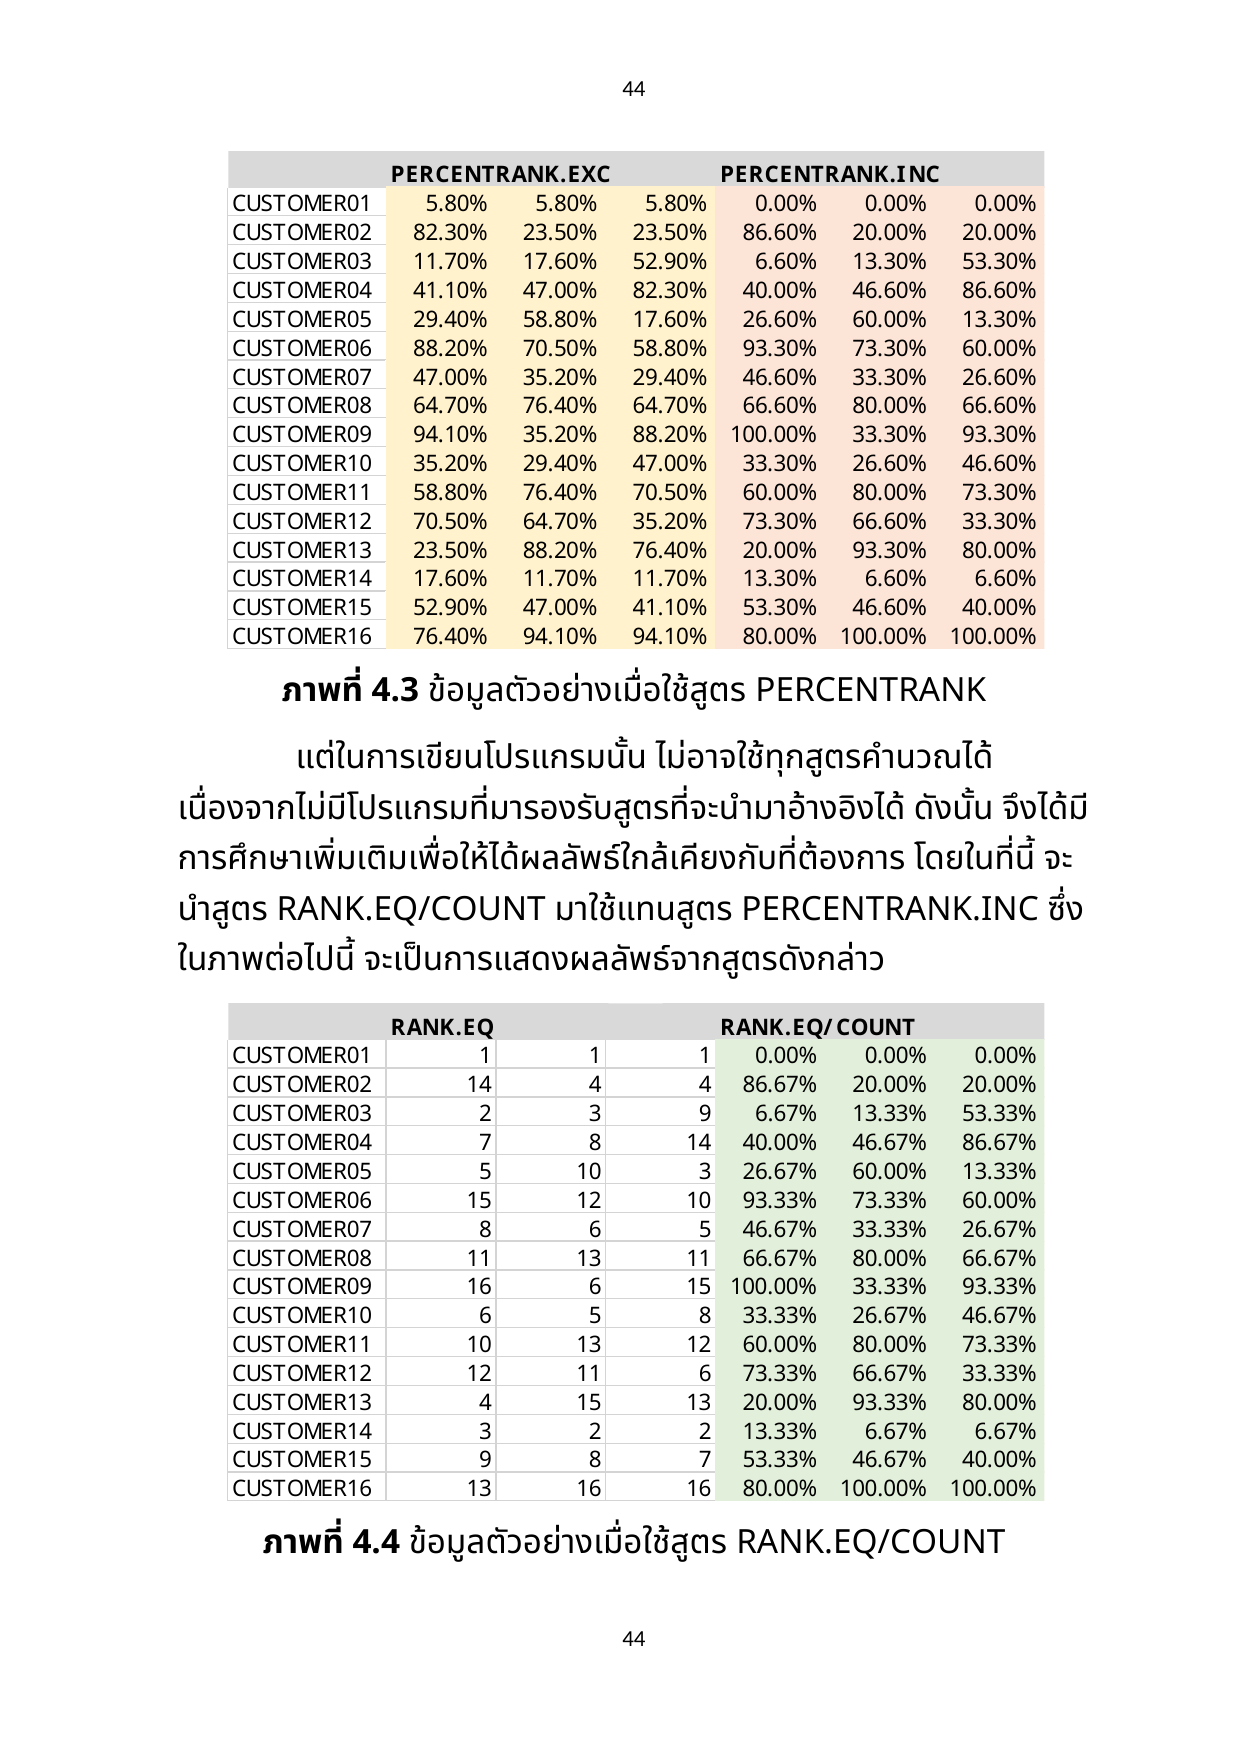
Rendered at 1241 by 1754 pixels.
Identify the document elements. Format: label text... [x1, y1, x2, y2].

text ภาพที่ 4.4 ข้อมูลตัวอย่างเมื่อใช้สูตร RANK.EQ/COUNT [177, 1518, 1090, 1569]
text แต่ในการเขียนโปรแกรมนั้น ไม่อาจใช้ทุกสูตรคำนวณได้ เนื่องจากไม่มีโปรแกรมที่มารองรับสูตรที่จะนำมาอ้างอิงได้ ดังนั้น จึงได้มีการศึกษาเพิ่มเติมเพื่อให้ได้ผลลัพธ์ใกล้เคียงกับที่ต้องการ โดยในที่นี้ จะนำสูตร RANK.EQ/COUNT มาใช้แทนสูตร PERCENTRANK.INC ซึ่งในภาพต่อไปนี้ จะเป็นการแสดงผลลัพธ์จากสูตรดังกล่าว [177, 733, 1090, 986]
text ภาพที่ 4.3 ข้อมูลตัวอย่างเมื่อใช้สูตร PERCENTRANK [177, 666, 1090, 717]
